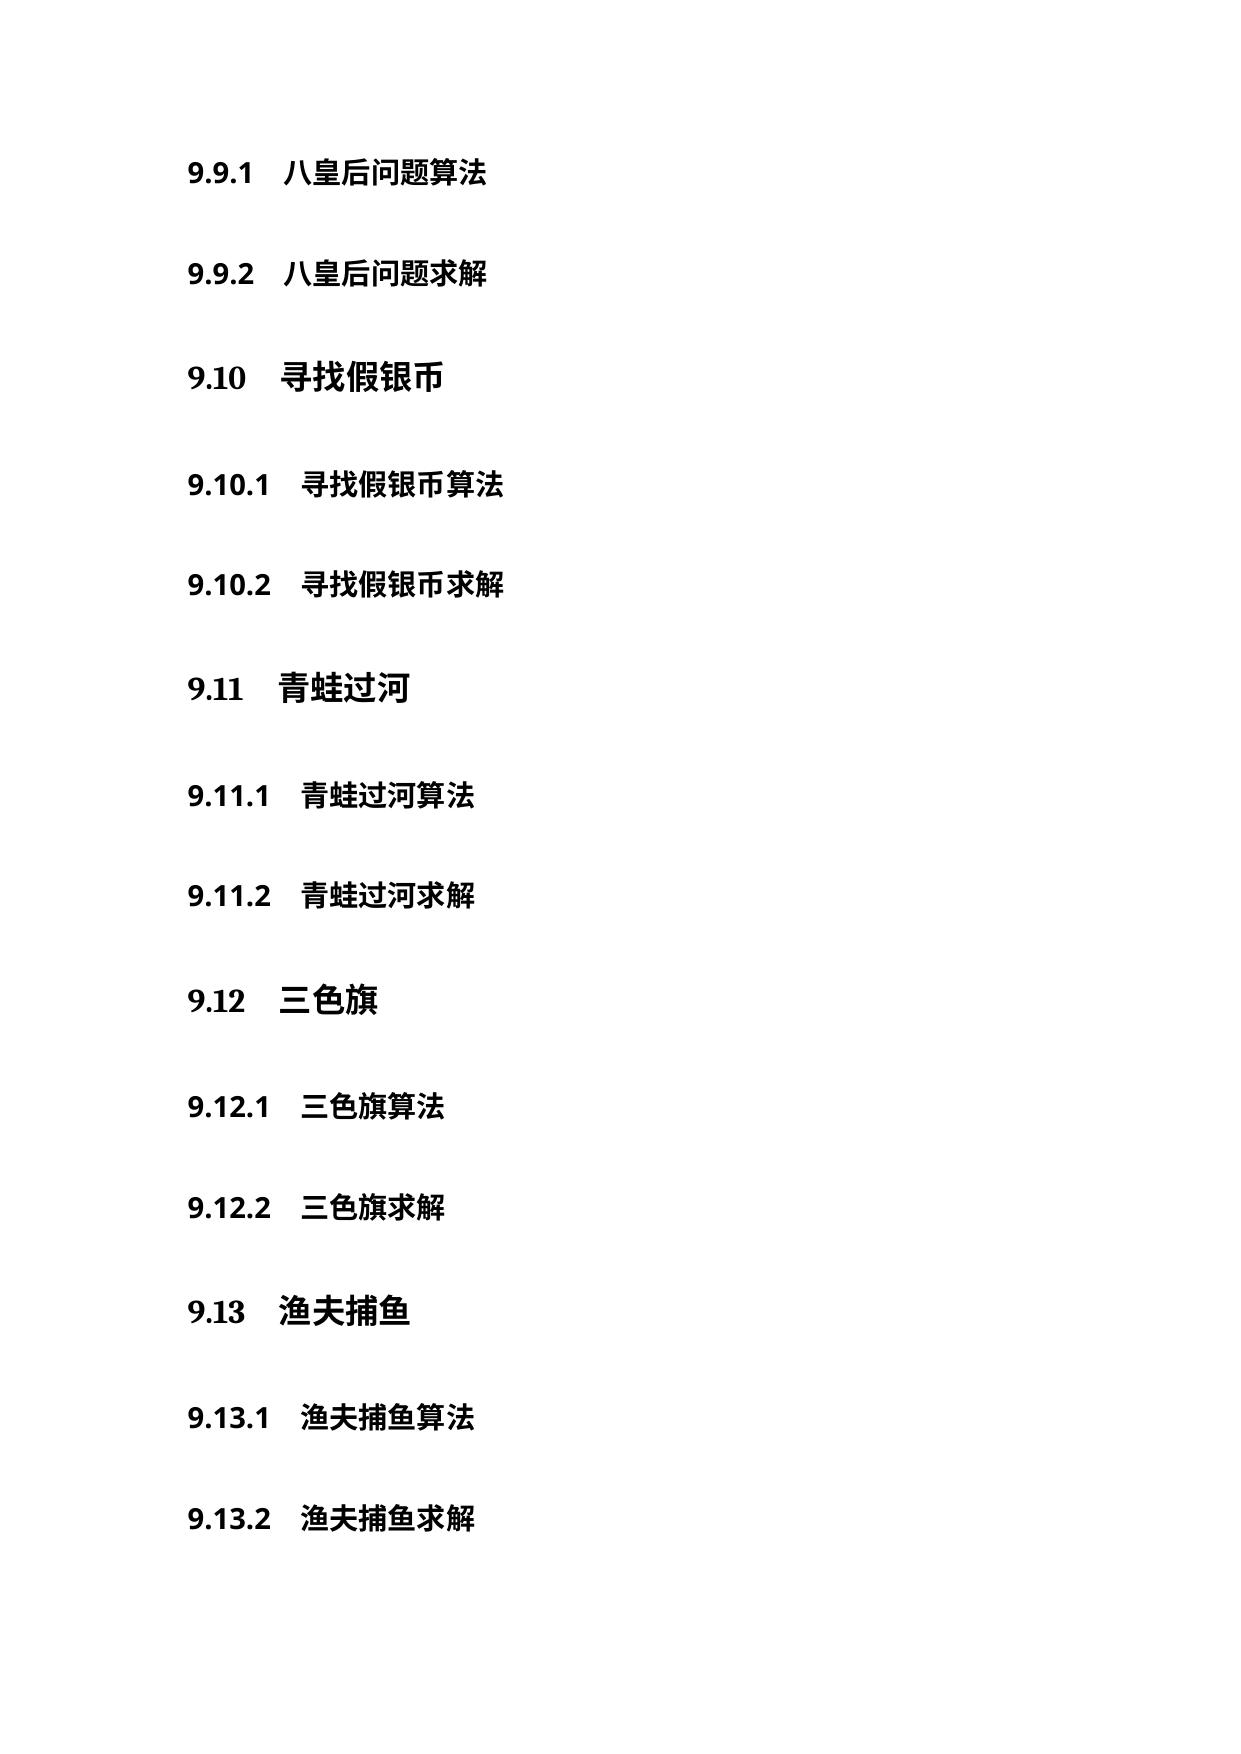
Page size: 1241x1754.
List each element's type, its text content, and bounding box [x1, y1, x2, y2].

subtitle 9.10 寻找假银币 [187, 351, 1053, 399]
subtitle 9.11.2 青蛙过河求解 [187, 873, 1053, 915]
subtitle 9.13.1 渔夫捕鱼算法 [187, 1395, 1053, 1437]
subtitle 9.12.2 三色旗求解 [187, 1184, 1053, 1227]
subtitle 9.12.1 三色旗算法 [187, 1084, 1053, 1126]
subtitle 9.10.1 寻找假银币算法 [187, 461, 1053, 504]
subtitle 9.10.2 寻找假银币求解 [187, 562, 1053, 604]
subtitle 9.11 青蛙过河 [187, 662, 1053, 710]
subtitle 9.9.2 八皇后问题求解 [187, 250, 1053, 293]
subtitle 9.11.1 青蛙过河算法 [187, 772, 1053, 815]
subtitle 9.13.2 渔夫捕鱼求解 [187, 1495, 1053, 1538]
subtitle 9.9.1 八皇后问题算法 [187, 150, 1053, 192]
subtitle 9.13 渔夫捕鱼 [187, 1284, 1053, 1333]
subtitle 9.12 三色旗 [187, 973, 1053, 1022]
